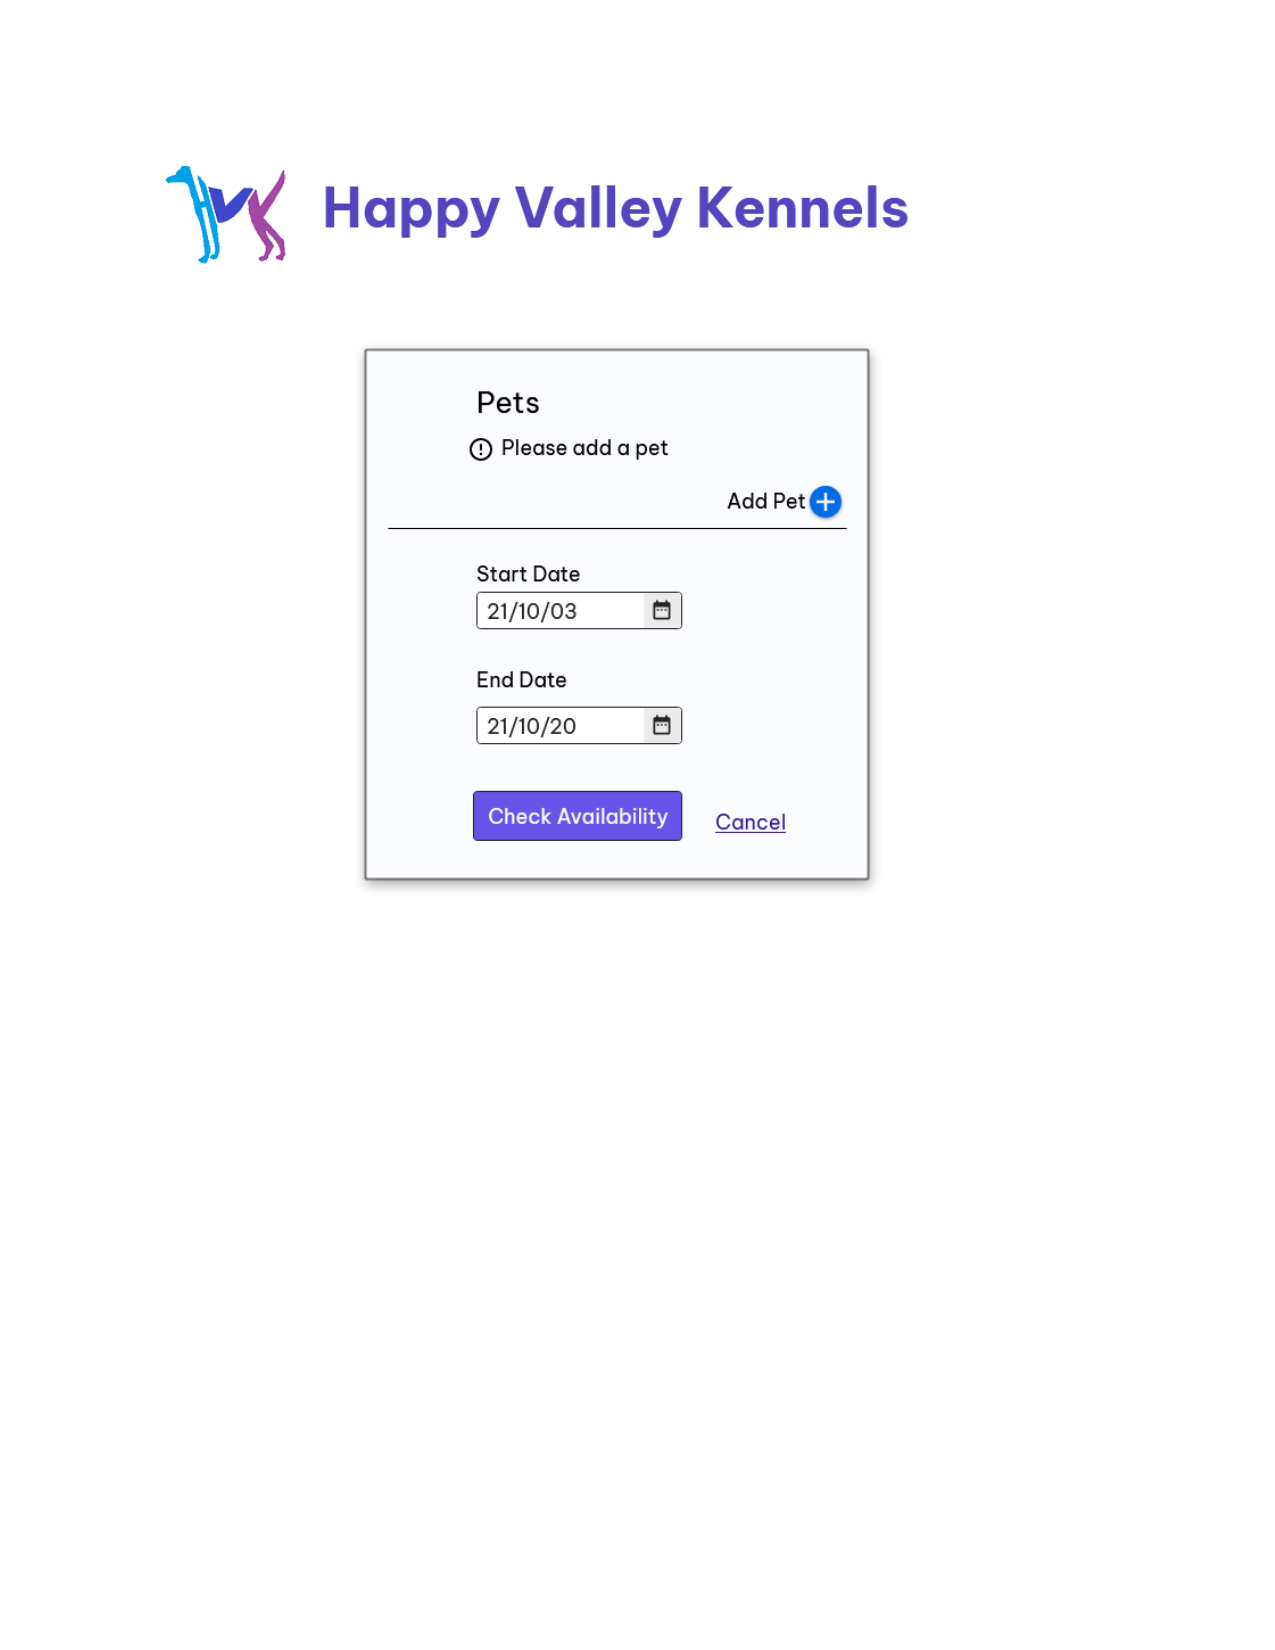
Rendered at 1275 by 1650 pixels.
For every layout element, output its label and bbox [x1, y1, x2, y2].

picture [150, 150, 1125, 948]
